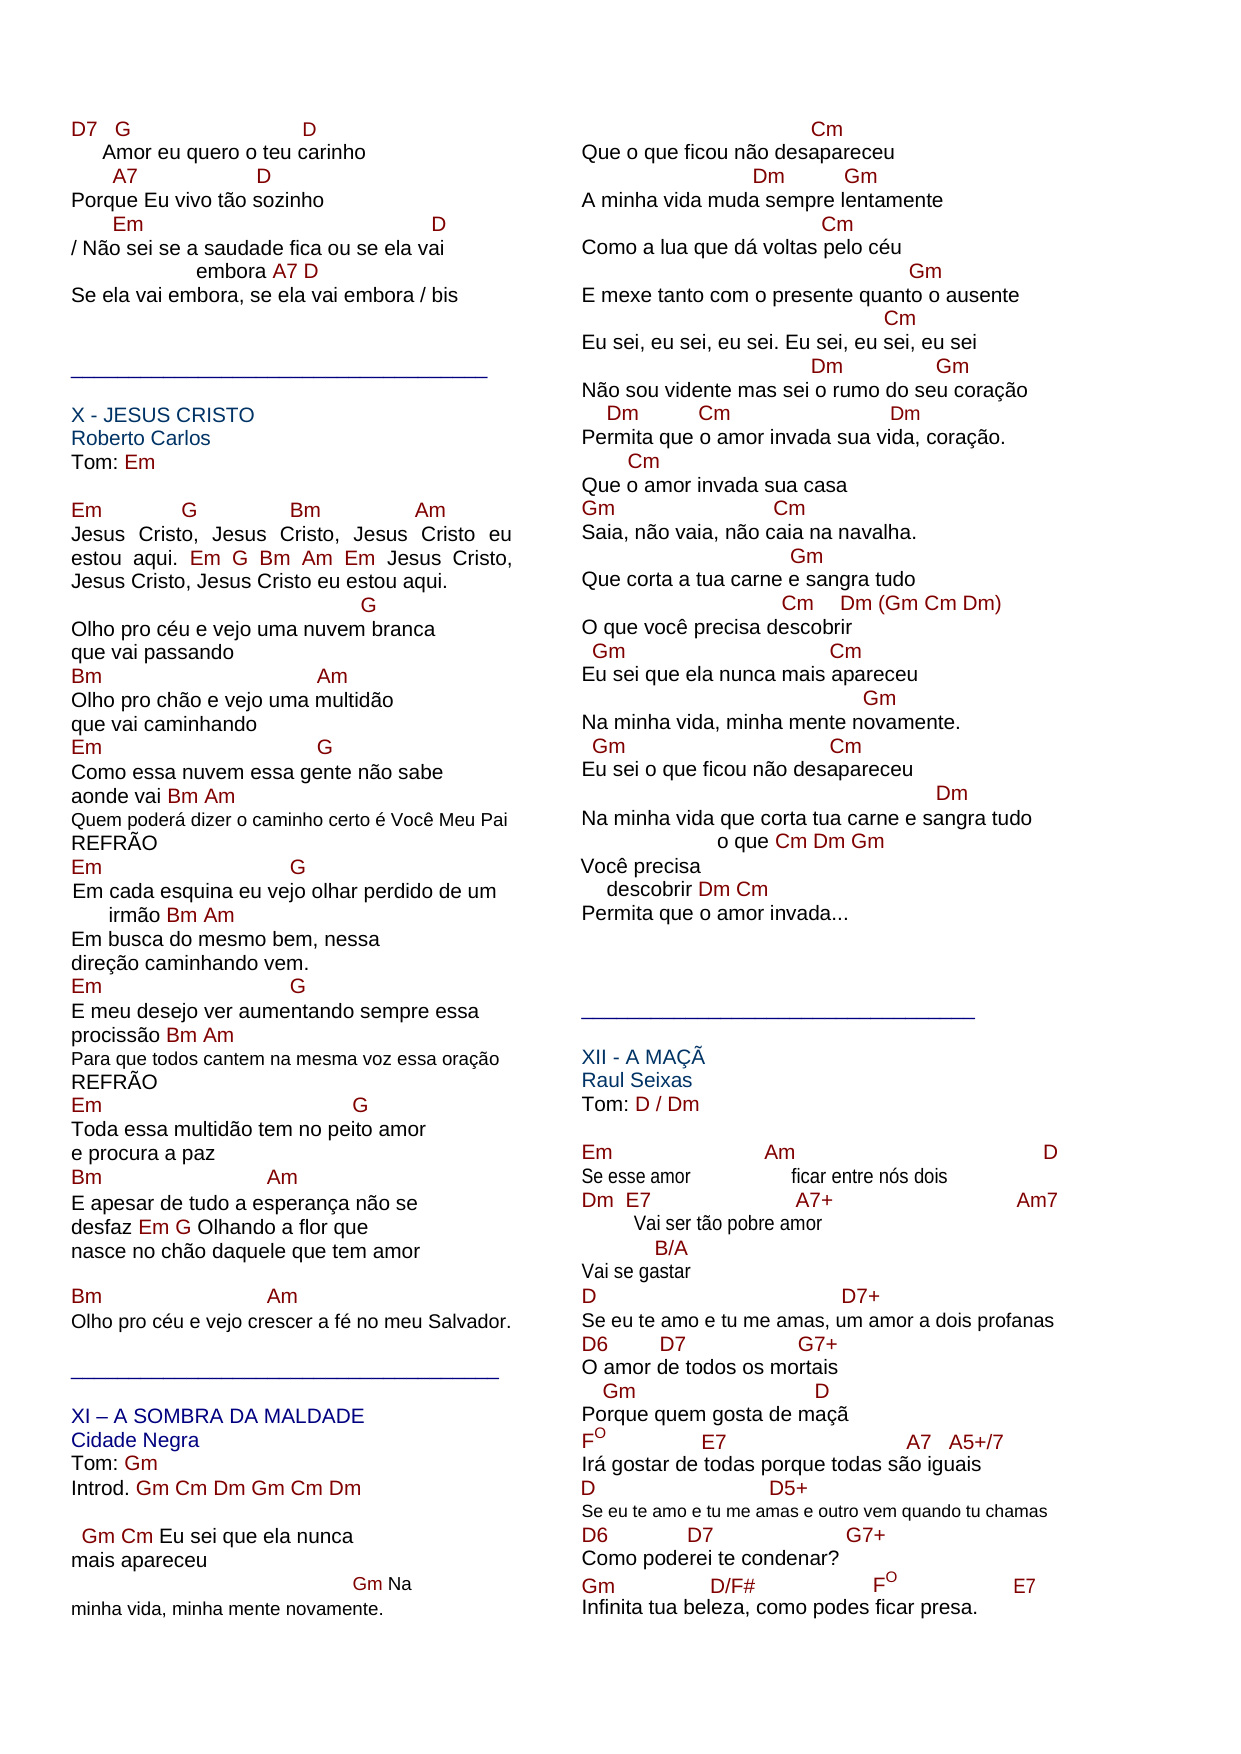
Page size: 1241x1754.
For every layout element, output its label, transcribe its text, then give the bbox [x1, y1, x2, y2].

text Em G [71, 1094, 513, 1118]
text ____________________________________ [71, 355, 513, 379]
text E meu desejo ver aumentando sempre essa procissão Bm Am [71, 1000, 511, 1046]
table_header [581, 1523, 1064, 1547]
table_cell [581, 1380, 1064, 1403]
text Não sou vidente mas sei o rumo do seu coração [581, 378, 1063, 402]
text Dm Cm Dm [606, 402, 1063, 426]
text E apesar de tudo a esperança não se desfaz Em G Olhando a flor que nasce no chão daquele que tem amor [71, 1191, 427, 1262]
text Cm [627, 449, 1063, 473]
text Gm Cm [592, 734, 1063, 758]
text E mexe tanto com o presente quanto o ausente [581, 283, 1063, 307]
text que vai caminhando [71, 712, 513, 736]
text Em G [71, 855, 513, 879]
text Como essa nuvem essa gente não sabe aonde vai Bm Am [71, 761, 477, 808]
text Que o amor invada sua casa [581, 473, 1063, 497]
text Gm Cm [592, 639, 1063, 663]
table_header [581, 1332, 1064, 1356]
text Gm Na minha vida, minha mente novamente. [71, 1573, 415, 1619]
text Que o que ficou não desapareceu [581, 141, 1063, 164]
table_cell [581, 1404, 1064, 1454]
text Irá gostar de todas porque todas são iguais [581, 1454, 1063, 1475]
text G [360, 593, 513, 617]
text Em G [71, 974, 513, 998]
text Se eu te amo e tu me amas e outro vem quando tu chamas [581, 1501, 1063, 1521]
text Dm Gm [752, 164, 1063, 188]
text A minha vida muda sempre lentamente [581, 188, 1063, 212]
text Infinita tua beleza, como podes ficar presa. [581, 1598, 1063, 1619]
text Jesus Cristo, Jesus Cristo, Jesus Cristo eu estou aqui. Em G Bm Am Em Jesus Cristo, Jesus Cristo, Jesus Cristo eu estou aqui. [71, 523, 513, 593]
text Porque Eu vivo tão sozinho [71, 188, 513, 212]
text Cm [811, 117, 1063, 141]
text Roberto Carlos [71, 427, 513, 451]
text Bm Am [71, 664, 513, 688]
text Gm Cm [581, 497, 1063, 521]
text Gm Cm Eu sei que ela nunca mais apareceu [71, 1525, 367, 1571]
text Como a lua que dá voltas pelo céu [581, 236, 1063, 259]
text Tom: Gm [71, 1452, 513, 1476]
text Cm Dm (Gm Cm Dm) [781, 592, 1063, 615]
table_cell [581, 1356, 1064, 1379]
text XI – A SOMBRA DA MALDADE [71, 1405, 513, 1428]
text REFRÃO [71, 831, 513, 855]
text Se ela vai embora, se ela vai embora / bis [71, 283, 513, 307]
text Eu sei, eu sei, eu sei. Eu sei, eu sei, eu sei [581, 331, 1063, 354]
text Gm [790, 544, 1063, 568]
text REFRÃO [71, 1070, 513, 1094]
text Olho pro céu e vejo crescer a fé no meu Salvador. [71, 1310, 513, 1333]
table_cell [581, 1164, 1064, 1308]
text A7 D [112, 164, 513, 188]
text Na minha vida que corta tua carne e sangra tudo o que Cm Dm Gm [581, 807, 1034, 853]
text XII - A MAÇÃ [581, 1045, 1063, 1069]
text Introd. Gm Cm Dm Gm Cm Dm [71, 1476, 513, 1499]
text Amor eu quero o teu carinho [102, 141, 513, 164]
text Gm [908, 259, 1063, 283]
text Em cada esquina eu vejo olhar perdido de um irmão Bm Am [72, 880, 506, 927]
text X - JESUS CRISTO [71, 403, 513, 427]
text Olho pro chão e vejo uma multidão [71, 688, 513, 712]
text Na minha vida, minha mente novamente. [581, 710, 1063, 734]
text Dm Gm [811, 354, 1063, 378]
text Cm [883, 307, 1063, 331]
text Bm Am [71, 1285, 513, 1308]
text Em G [71, 736, 513, 759]
text Para que todos cantem na mesma voz essa oração [71, 1048, 513, 1069]
text / Não sei se a saudade fica ou se ela vai embora A7 D [71, 237, 467, 283]
text O que você precisa descobrir [581, 616, 1063, 639]
text Que corta a tua carne e sangra tudo [581, 568, 1063, 592]
text Em G Bm Am [71, 498, 513, 522]
text Raul Seixas [581, 1069, 1063, 1093]
text Toda essa multidão tem no peito amor [71, 1118, 513, 1141]
text Bm Am [71, 1165, 513, 1189]
list D5+ [580, 1475, 1063, 1499]
text e procura a paz [71, 1142, 513, 1165]
text que vai passando [71, 641, 513, 664]
text Tom: D / Dm [581, 1093, 1063, 1116]
text Cm [821, 212, 1063, 236]
text Saia, não vaia, não caia na navalha. [581, 521, 1063, 544]
text Você precisa descobrir Dm Cm [580, 855, 771, 901]
text Olho pro céu e vejo uma nuvem branca [71, 617, 513, 641]
text Tom: Em [71, 451, 513, 474]
text Em busca do mesmo bem, nessa direção caminhando vem. [71, 928, 406, 974]
text Cidade Negra [71, 1428, 513, 1452]
text Eu sei o que ficou não desapareceu [581, 758, 1063, 782]
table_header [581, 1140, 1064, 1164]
text Quem poderá dizer o caminho certo é Você Meu Pai [71, 809, 513, 830]
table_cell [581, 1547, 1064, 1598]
text Permita que o amor invada... [581, 901, 1063, 925]
text Em D [112, 212, 513, 236]
text Se eu te amo e tu me amas, um amor a dois profanas [581, 1309, 1063, 1332]
text Permita que o amor invada sua vida, coração. [581, 426, 1063, 449]
text Gm [863, 687, 1063, 710]
text Eu sei que ela nunca mais apareceu [581, 663, 1063, 687]
text Dm [936, 782, 1063, 805]
text _____________________________________ [71, 1356, 513, 1380]
text D7 G D [71, 117, 513, 141]
text __________________________________ [581, 997, 1063, 1021]
